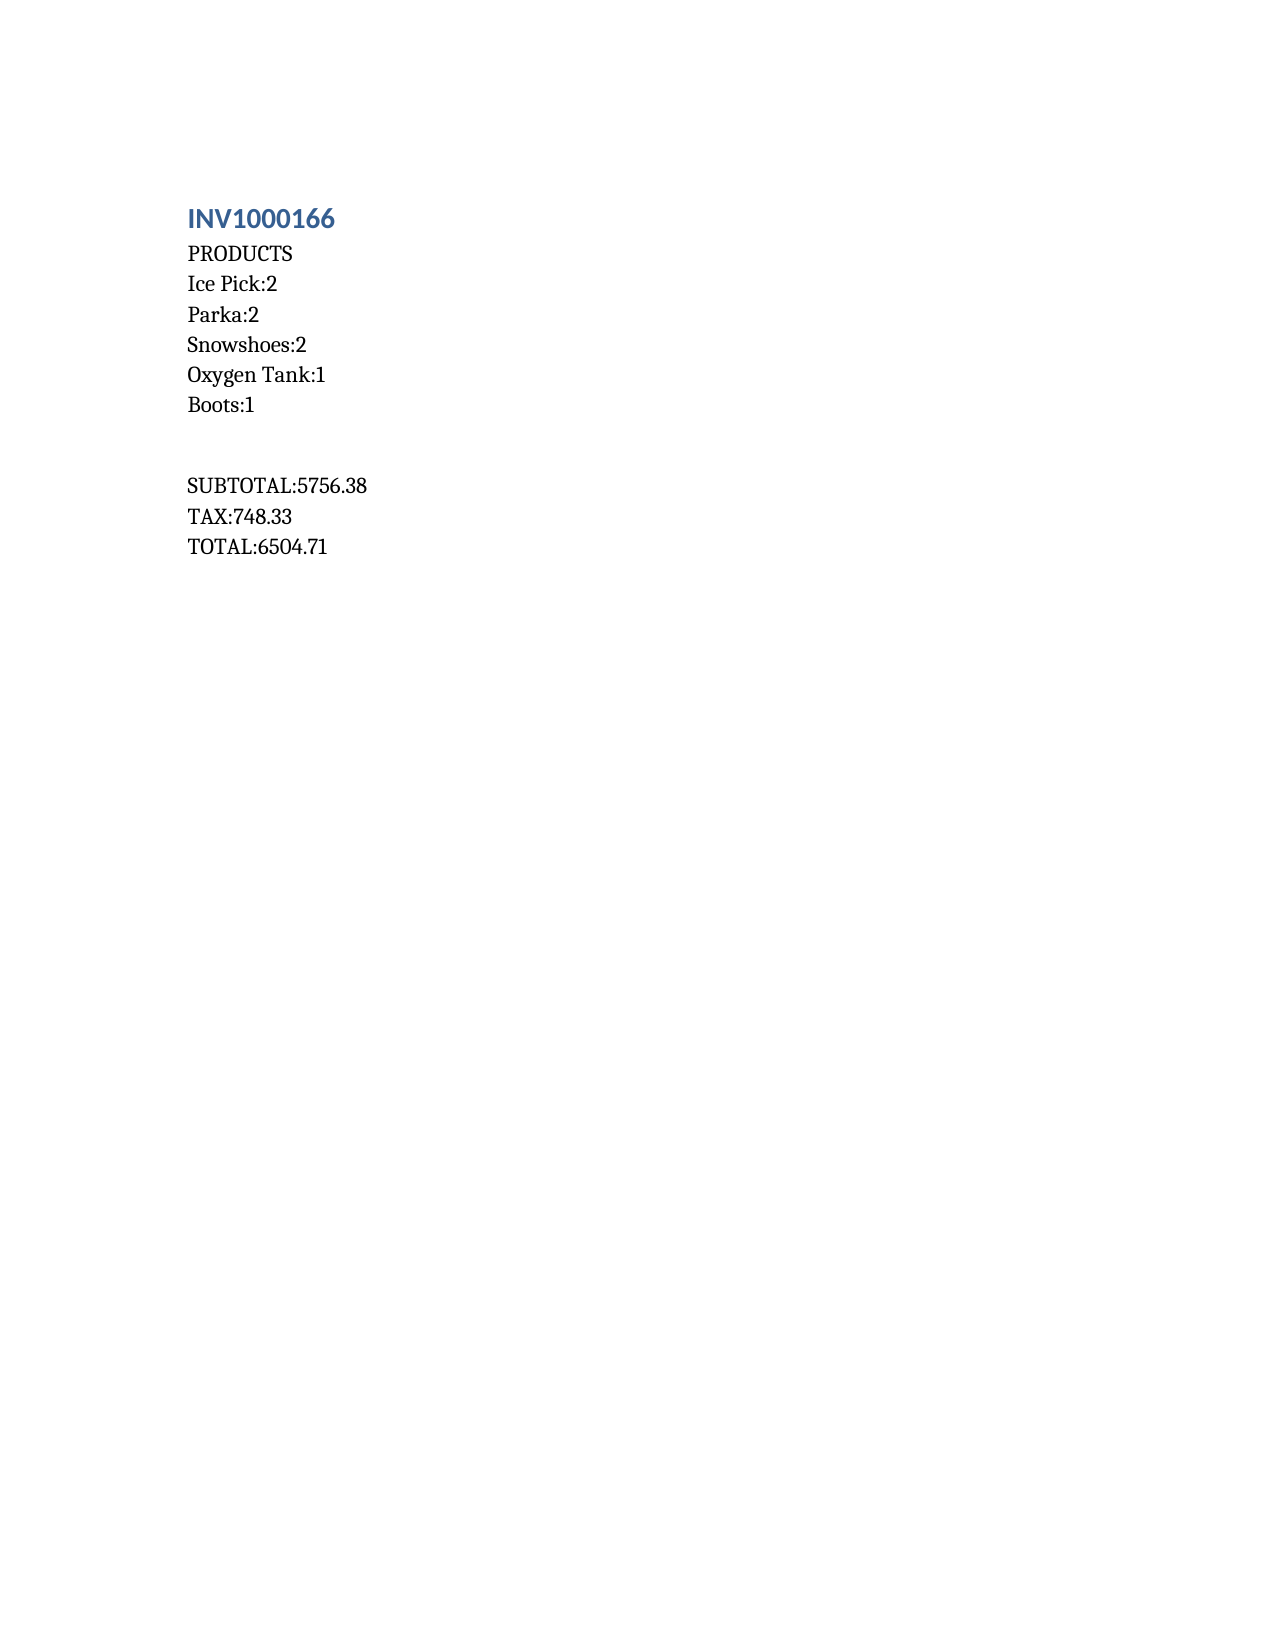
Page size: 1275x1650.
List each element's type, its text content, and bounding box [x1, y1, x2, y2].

text SUBTOTAL:5756.38 TAX:748.33 TOTAL:6504.71 [187, 473, 1087, 560]
text PRODUCTS Ice Pick:2 Parka:2 Snowshoes:2 Oxygen Tank:1 Boots:1 [187, 241, 1087, 448]
subtitle INV1000166 [187, 200, 1087, 236]
